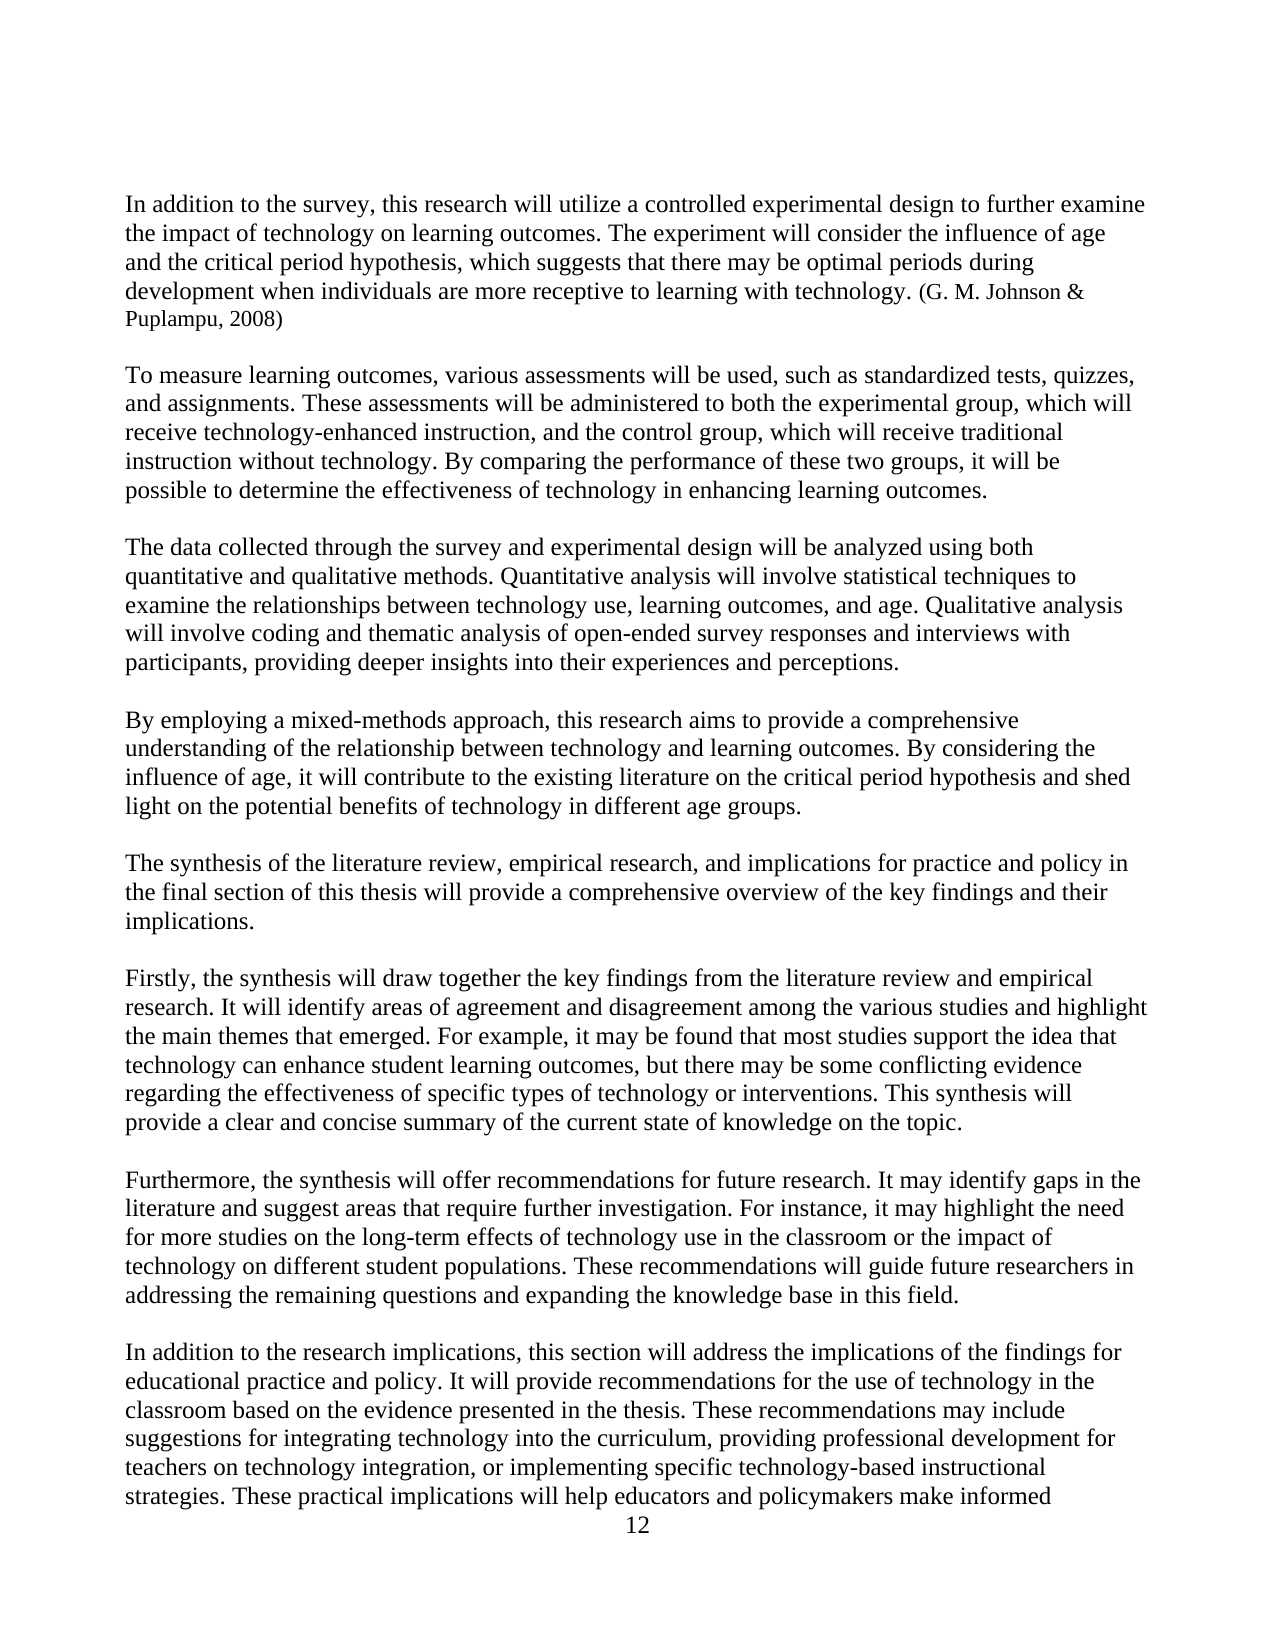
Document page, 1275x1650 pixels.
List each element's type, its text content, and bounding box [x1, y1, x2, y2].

text By employing a mixed-methods approach, this research aims to provide a comprehensive understanding of the relationship between technology and learning outcomes. By considering the influence of age, it will contribute to the existing literature on the critical period hypothesis and shed light on the potential benefits of technology in different age groups. [125, 705, 1148, 820]
text To measure learning outcomes, various assessments will be used, such as standardized tests, quizzes, and assignments. These assessments will be administered to both the experimental group, which will receive technology-enhanced instruction, and the control group, which will receive traditional instruction without technology. By comparing the performance of these two groups, it will be possible to determine the effectiveness of technology in enhancing learning outcomes. [125, 360, 1148, 503]
text Furthermore, the synthesis will offer recommendations for future research. It may identify gaps in the literature and suggest areas that require further investigation. For instance, it may highlight the need for more studies on the long-term effects of technology use in the classroom or the impact of technology on different student populations. These recommendations will guide future researchers in addressing the remaining questions and expanding the knowledge base in this field. [125, 1165, 1148, 1308]
text In addition to the survey, this research will utilize a controlled experimental design to further examine the impact of technology on learning outcomes. The experiment will consider the influence of age and the critical period hypothesis, which suggests that there may be optimal periods during development when individuals are more receptive to learning with technology. [125, 189, 1148, 331]
text The data collected through the survey and experimental design will be analyzed using both quantitative and qualitative methods. Quantitative analysis will involve statistical techniques to examine the relationships between technology use, learning outcomes, and age. Qualitative analysis will involve coding and thematic analysis of open-ended survey responses and interviews with participants, providing deeper insights into their experiences and perceptions. [125, 532, 1148, 676]
text The synthesis of the literature review, empirical research, and implications for practice and policy in the final section of this thesis will provide a comprehensive overview of the key findings and their implications. [125, 848, 1148, 935]
text Firstly, the synthesis will draw together the key findings from the literature review and empirical research. It will identify areas of agreement and disagreement among the various studies and highlight the main themes that emerged. For example, it may be found that most studies support the idea that technology can enhance student learning outcomes, but there may be some conflicting evidence regarding the effectiveness of specific types of technology or interventions. This synthesis will provide a clear and concise summary of the current state of knowledge on the topic. [125, 963, 1148, 1136]
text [125, 1337, 1148, 1510]
